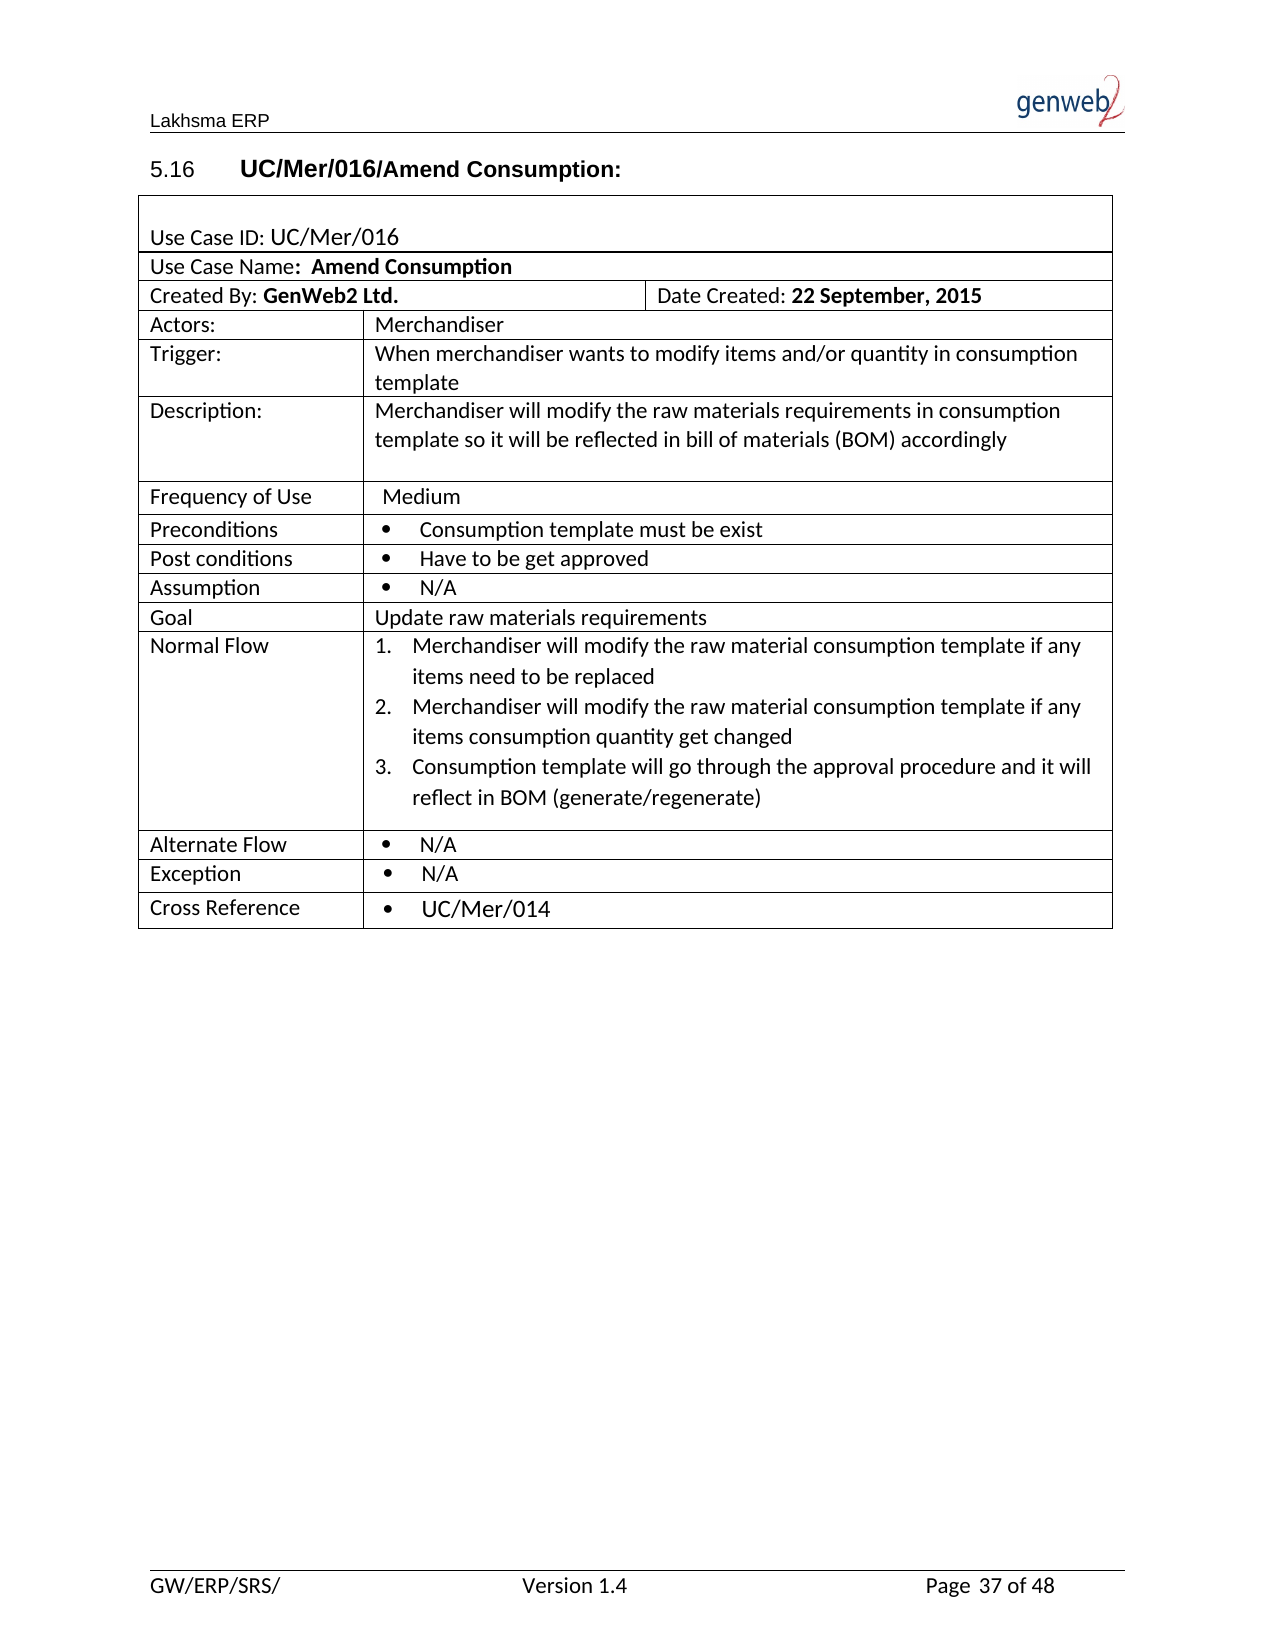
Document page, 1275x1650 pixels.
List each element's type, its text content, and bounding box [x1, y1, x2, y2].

table_cell Frequency of Use [139, 482, 363, 514]
table_cell Use Case Name: Amend Consumption [139, 253, 1112, 280]
table_cell N/A [364, 831, 1112, 858]
table_cell UC/Mer/014 [364, 893, 1112, 928]
table_cell Merchandiser will modify the raw materials requirements in consumption template so it will be reflected in bill of materials (BOM) accordingly [364, 397, 1112, 481]
table_cell When merchandiser wants to modify items and/or quantity in consumption template [364, 340, 1112, 396]
table_cell Actors: [139, 311, 363, 338]
table_cell Alternate Flow [139, 831, 363, 858]
table_cell Post conditions [139, 545, 363, 572]
table_header Use Case ID: UC/Mer/016 [139, 196, 1112, 251]
table_cell Medium [364, 482, 1112, 514]
table_cell Consumption template must be exist [364, 515, 1112, 543]
table_cell Trigger: [139, 340, 363, 396]
table_cell Goal [139, 603, 363, 631]
table_cell N/A [364, 574, 1112, 602]
table_cell Created By: GenWeb2 Ltd. [139, 281, 645, 309]
table_cell Description: [139, 397, 363, 481]
table_cell Date Created: 22 September, 2015 [646, 281, 1112, 309]
table_cell Assumption [139, 574, 363, 602]
table_cell Preconditions [139, 515, 363, 543]
table_cell Exception [139, 860, 363, 892]
table_cell Cross Reference [139, 893, 363, 928]
table_cell Merchandiser will modify the raw material consumption template if any items need to be replaced Merchandiser will modify the raw material consumption template if any items consumption quantity get changed Consumption template will go through the approval procedure and it will reflect in BOM (generate/regenerate) [364, 632, 1112, 829]
table_cell Merchandiser [364, 311, 1112, 338]
table_cell Normal Flow [139, 632, 363, 829]
table_cell N/A [364, 860, 1112, 892]
picture [1017, 75, 1125, 128]
table_cell Update raw materials requirements [364, 603, 1112, 631]
subtitle UC/Mer/016/Amend Consumption: [150, 153, 1125, 182]
table_cell Have to be get approved [364, 545, 1112, 572]
